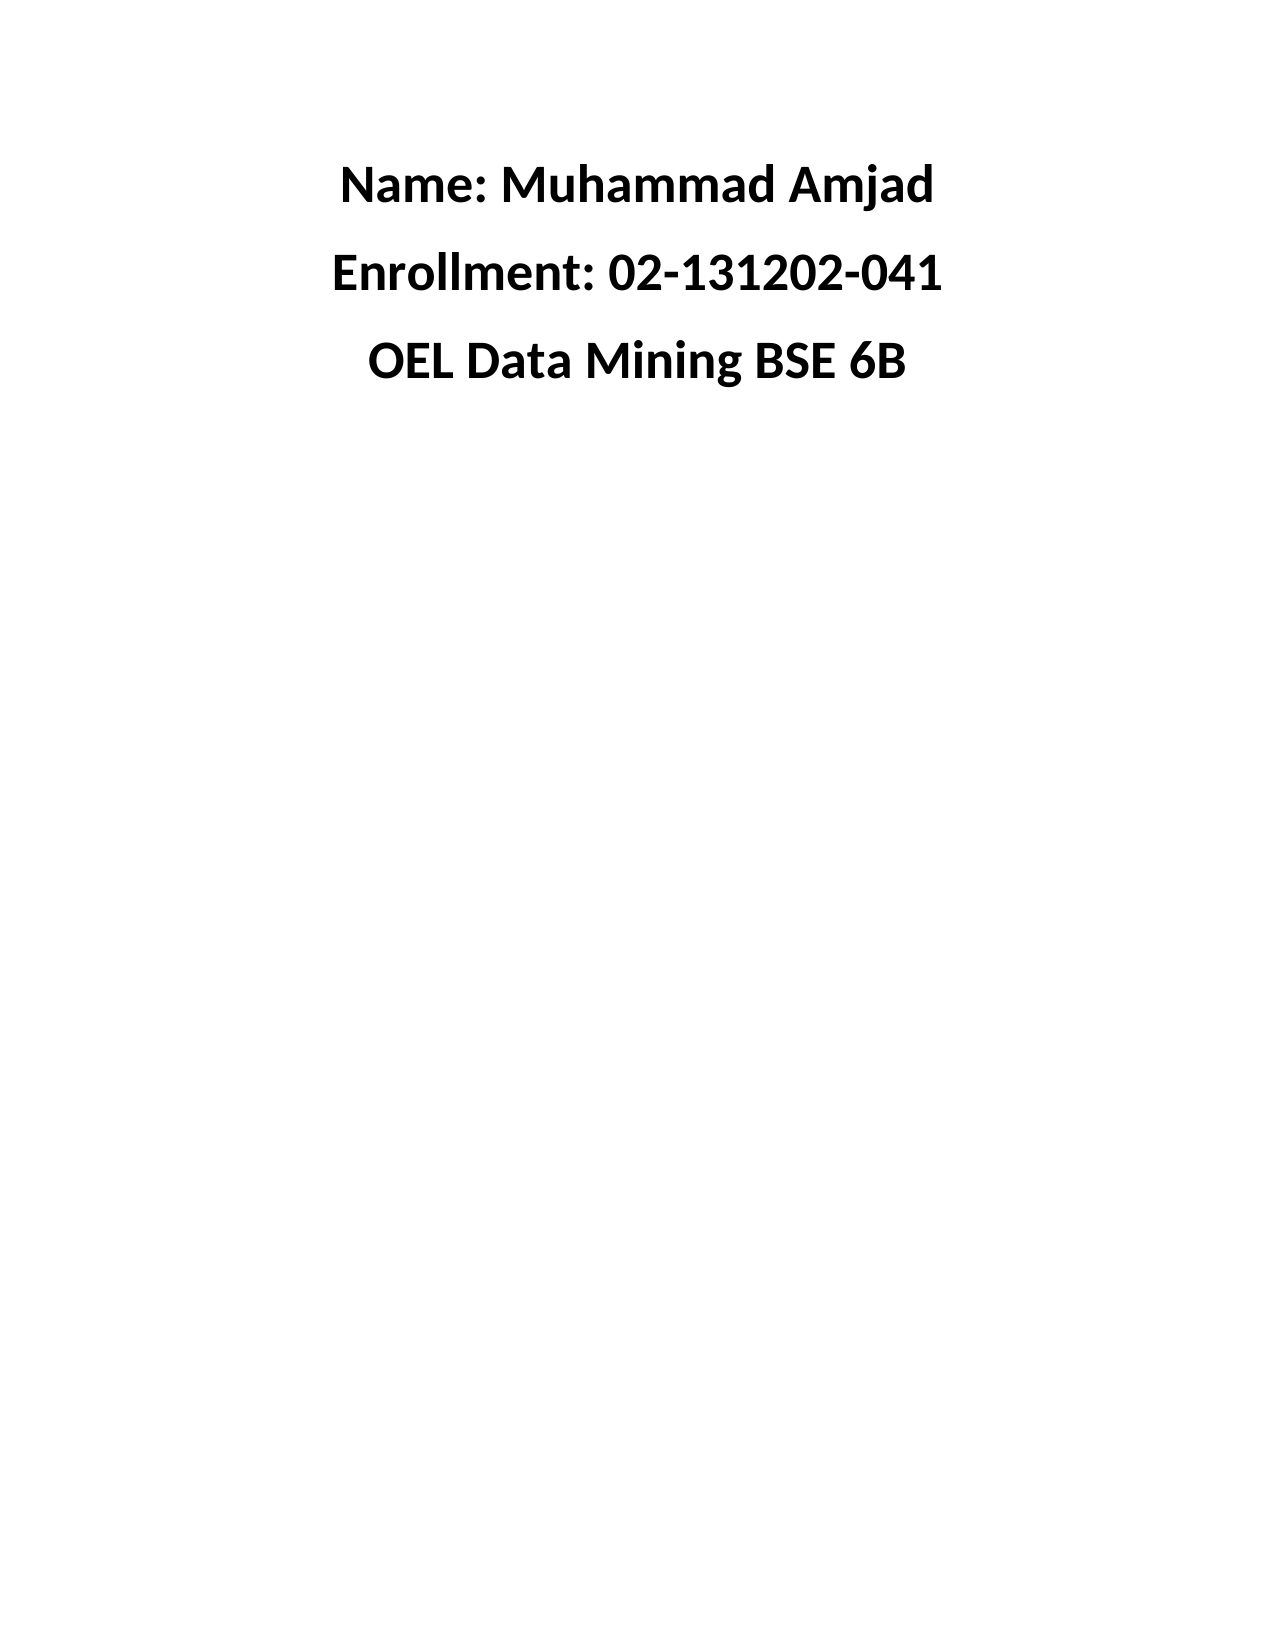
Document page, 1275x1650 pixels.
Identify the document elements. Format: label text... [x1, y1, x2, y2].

text Enrollment: 02-131202-041 [150, 238, 1125, 304]
text OEL Data Mining BSE 6B [150, 326, 1125, 392]
text Name: Muhammad Amjad [150, 150, 1125, 216]
